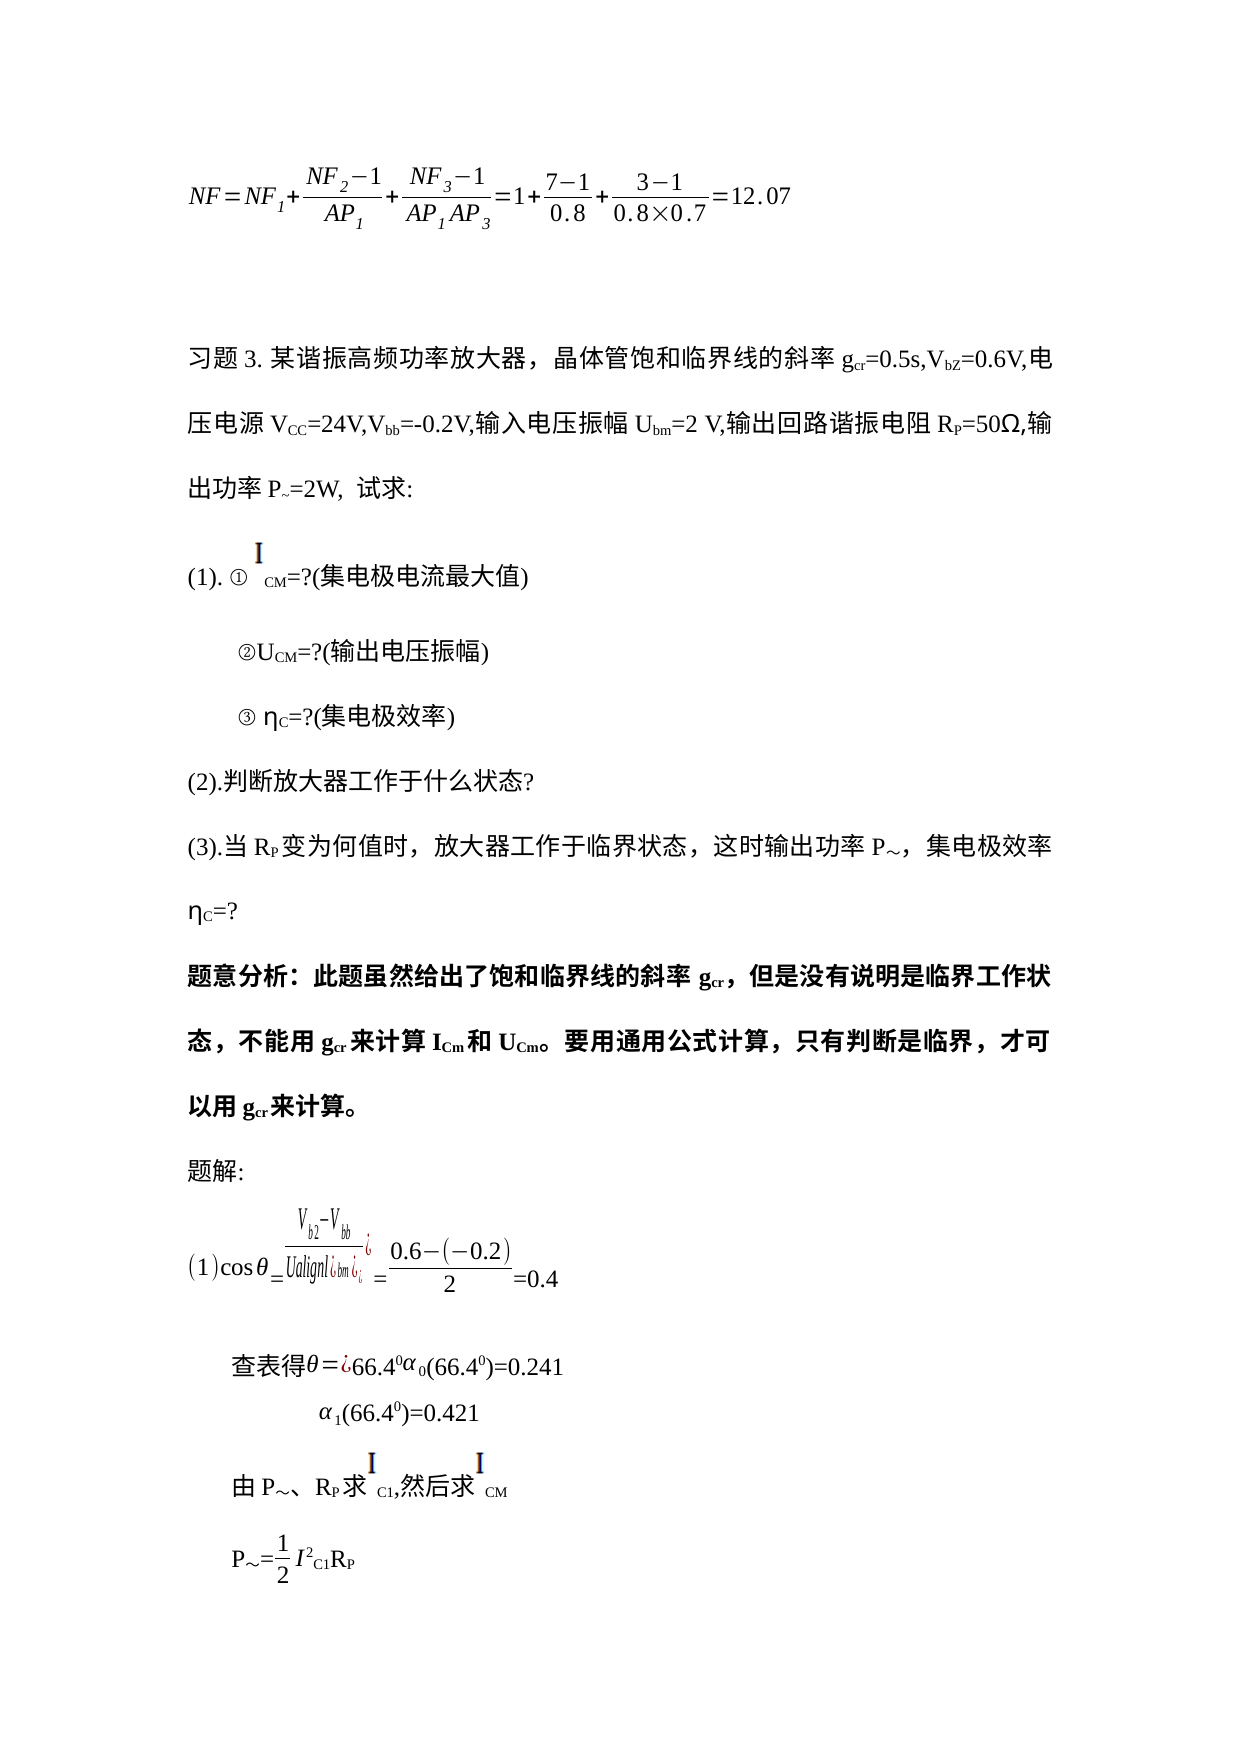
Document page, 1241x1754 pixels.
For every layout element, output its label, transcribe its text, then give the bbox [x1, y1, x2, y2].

picture [367, 1429, 377, 1496]
text ③ ηC=?(集电极效率) [187, 682, 1053, 747]
text 查表得66.40(66.40)=0.241 [187, 1332, 1053, 1397]
text ②UCM=?(输出电压振幅) [187, 617, 1053, 682]
text ===0.4 [187, 1202, 1053, 1332]
picture [254, 519, 264, 586]
text 题意分析：此题虽然给出了饱和临界线的斜率gcr，但是没有说明是临界工作状态，不能用gcr来计算ICm和UCm。要用通用公式计算，只有判断是临界，才可以用gcr来计算。 [187, 942, 1053, 1137]
text (3).当RP变为何值时，放大器工作于临界状态，这时输出功率P～，集电极效率ηC=? [187, 812, 1053, 942]
picture [475, 1429, 485, 1496]
text (2).判断放大器工作于什么状态? [187, 747, 1053, 812]
text 题解: [187, 1137, 1053, 1202]
text 习题3. 某谐振高频功率放大器，晶体管饱和临界线的斜率gcr=0.5s,VbZ=0.6V,电压电源VCC=24V,Vbb=-0.2V,输入电压振幅Ubm=2 V,输出回路谐振电阻RP=50Ω,输出功率P~=2W, 试求: [187, 324, 1053, 519]
text (66.40)=0.421 [187, 1397, 1053, 1429]
text (1). ① CM=?(集电极电流最大值) [187, 519, 1053, 617]
text 由P～、RP求C1,然后求CM [187, 1429, 1053, 1527]
text P～=2C1RP [187, 1527, 1053, 1592]
